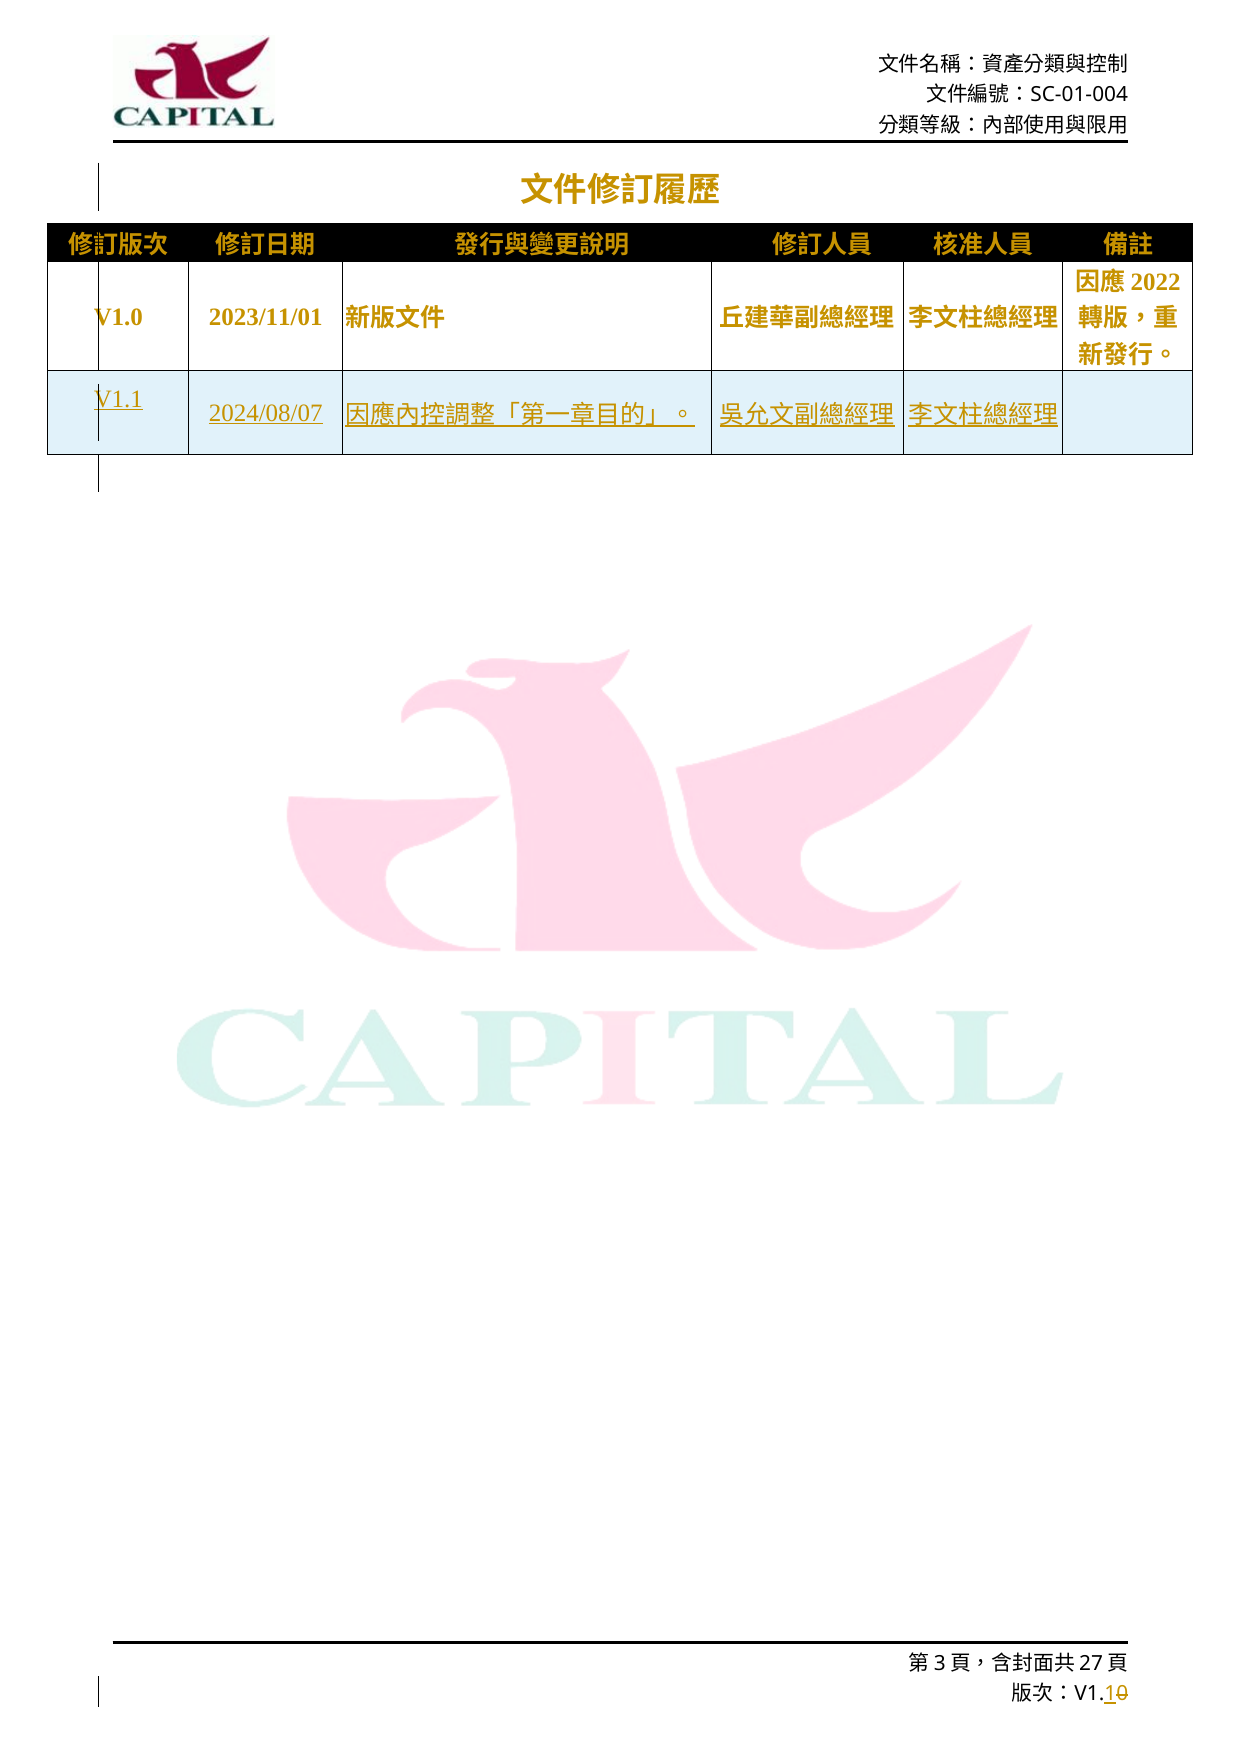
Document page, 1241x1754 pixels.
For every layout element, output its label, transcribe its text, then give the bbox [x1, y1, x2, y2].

table_cell 丘建華副總經理 [712, 262, 903, 370]
table_cell 2023/11/01 [189, 262, 342, 370]
table_cell 因應2022轉版，重新發行。 [1063, 262, 1192, 370]
table_header 修訂日期 [189, 224, 342, 261]
text 文件修訂履歷 [112, 162, 1128, 211]
table_cell V1.0 [48, 262, 98, 370]
table_header 修訂人員 [741, 224, 903, 261]
table_header 核准人員 [904, 224, 1062, 261]
table_cell 新版文件 [343, 262, 711, 370]
table_header 發行與變更說明 [343, 224, 740, 261]
picture [112, 35, 275, 128]
table_header 修訂版次 [99, 224, 188, 261]
table_header 備註 [1063, 224, 1192, 261]
table_cell V1.0 [99, 262, 188, 370]
table_header 修訂版次 [48, 224, 98, 261]
table_cell 李文柱總經理 [904, 262, 1062, 370]
